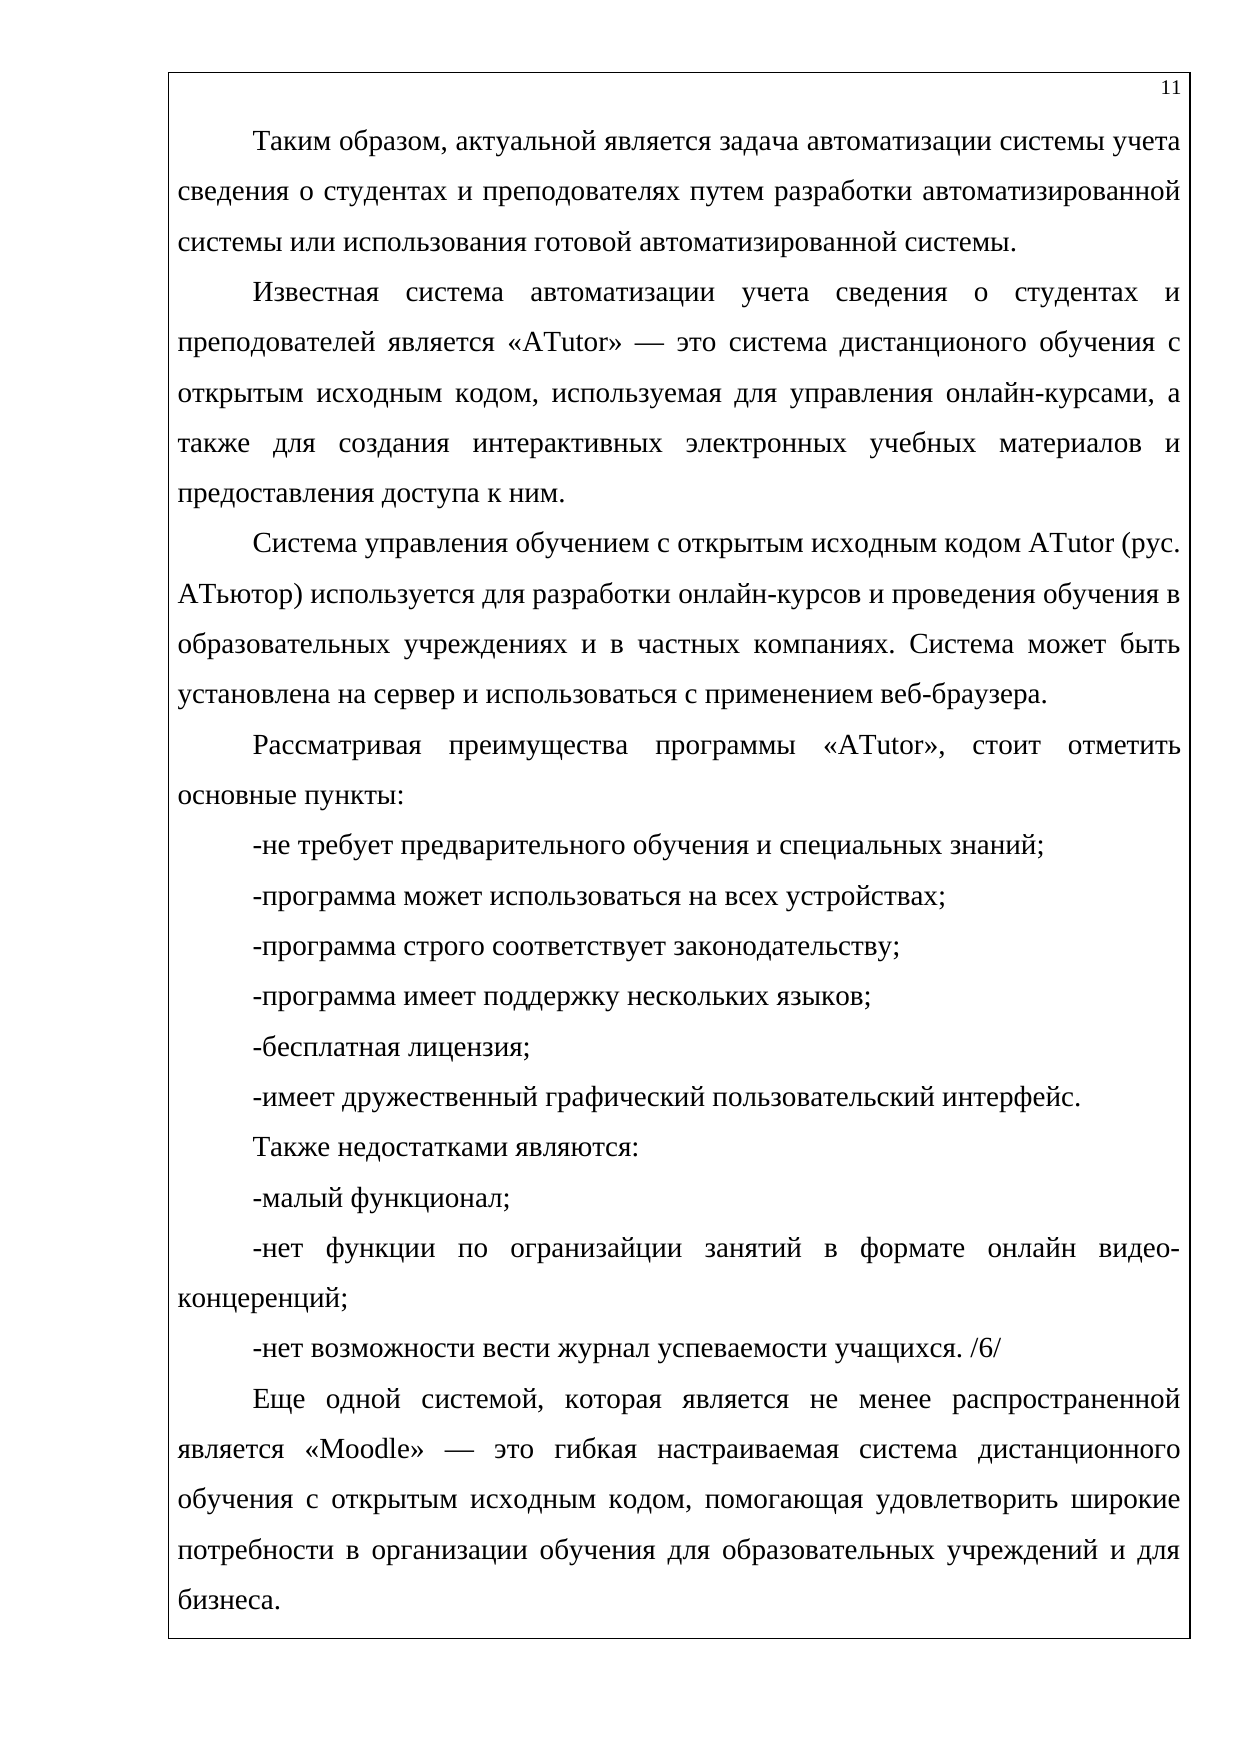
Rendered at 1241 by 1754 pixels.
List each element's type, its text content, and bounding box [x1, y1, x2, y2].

text -программа строго соответствует законодательству; [177, 928, 1181, 962]
text -нет функции по огранизайции занятий в формате онлайн видео-концеренций; [177, 1230, 1181, 1314]
text Рассматривая преимущества программы «ATutor», стоит отметить основные пункты: [177, 727, 1181, 811]
text -малый функционал; [177, 1180, 1181, 1213]
text -нет возможности вести журнал успеваемости учащихся. /6/ [177, 1331, 1181, 1364]
text -программа может использоваться на всех устройствах; [177, 878, 1181, 911]
text Также недостатками являются: [177, 1129, 1181, 1163]
text -программа имеет поддержку нескольких языков; [177, 978, 1181, 1012]
text -бесплатная лицензия; [177, 1029, 1181, 1062]
text Еще одной системой, которая является не менее распространенной является «Moodle» — это гибкая настраиваемая система дистанционного обучения с открытым исходным кодом, помогающая удовлетворить широкие потребности в организации обучения для образовательных учреждений и для бизнеса. [177, 1381, 1181, 1616]
text Система управления обучением с открытым исходным кодом ATutor (рус. АТьютор) используется для разработки онлайн-курсов и проведения обучения в образовательных учреждениях и в частных компаниях. Система может быть установлена на сервер и использоваться с применением веб-браузера. [177, 526, 1181, 710]
text -имеет дружественный графический пользовательский интерфейс. [177, 1079, 1181, 1113]
text -не требует предварительного обучения и специальных знаний; [177, 827, 1181, 861]
text Известная система автоматизации учета сведения о студентах и преподователей является «ATutor» — это система дистанционого обучения с открытым исходным кодом, используемая для управления онлайн-курсами, а также для создания интерактивных электронных учебных материалов и предоставления доступа к ним. [177, 274, 1181, 509]
text Таким образом, актуальной является задача автоматизации системы учета сведения о студентах и преподователях путем разработки автоматизированной системы или использования готовой автоматизированной системы. [177, 123, 1181, 257]
